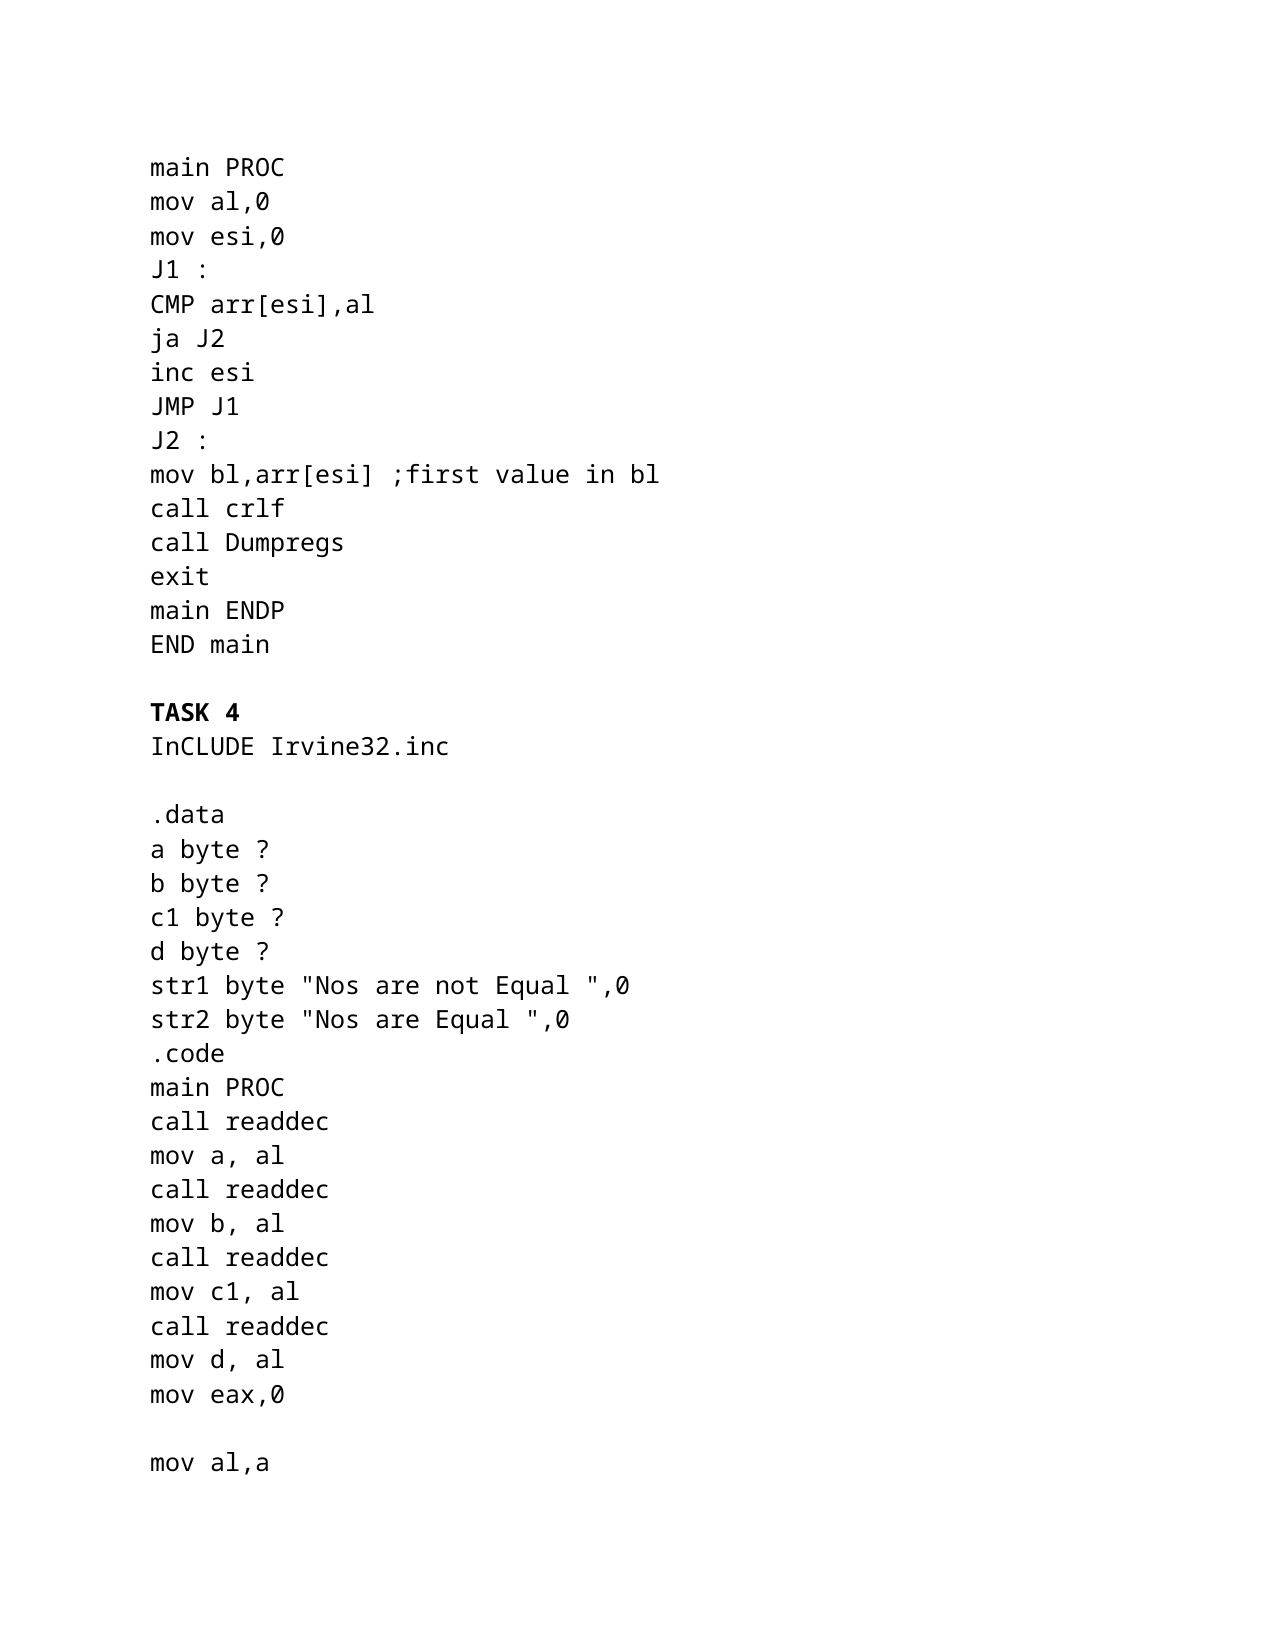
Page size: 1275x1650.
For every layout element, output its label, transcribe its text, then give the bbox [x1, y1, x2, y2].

text mov al,0 [150, 184, 1125, 218]
text str2 byte "Nos are Equal ",0 [150, 1002, 1125, 1036]
text mov a, al [150, 1138, 1125, 1172]
text mov esi,0 [150, 218, 1125, 252]
text a byte ? [150, 831, 1125, 865]
text mov c1, al [150, 1274, 1125, 1308]
text call readdec [150, 1172, 1125, 1206]
text CMP arr[esi],al [150, 286, 1125, 320]
text call readdec [150, 1240, 1125, 1274]
text main PROC [150, 150, 1125, 184]
text d byte ? [150, 933, 1125, 967]
text END main [150, 627, 1125, 661]
text JMP J1 [150, 388, 1125, 422]
text call Dumpregs [150, 525, 1125, 559]
text mov bl,arr[esi] ;first value in bl [150, 457, 1125, 491]
text J2 : [150, 422, 1125, 457]
text c1 byte ? [150, 899, 1125, 933]
text J1 : [150, 252, 1125, 286]
text mov eax,0 [150, 1376, 1125, 1410]
text call readdec [150, 1104, 1125, 1138]
text mov al,a [150, 1444, 1125, 1478]
text exit [150, 559, 1125, 593]
text mov d, al [150, 1342, 1125, 1376]
text ja J2 [150, 320, 1125, 354]
text main PROC [150, 1070, 1125, 1104]
text main ENDP [150, 593, 1125, 627]
text call crlf [150, 491, 1125, 525]
text call readdec [150, 1308, 1125, 1342]
text InCLUDE Irvine32.inc [150, 729, 1125, 763]
text str1 byte "Nos are not Equal ",0 [150, 967, 1125, 1002]
text TASK 4 [150, 695, 1125, 729]
text .data [150, 797, 1125, 831]
text inc esi [150, 354, 1125, 388]
text mov b, al [150, 1206, 1125, 1240]
text b byte ? [150, 865, 1125, 899]
text .code [150, 1036, 1125, 1070]
